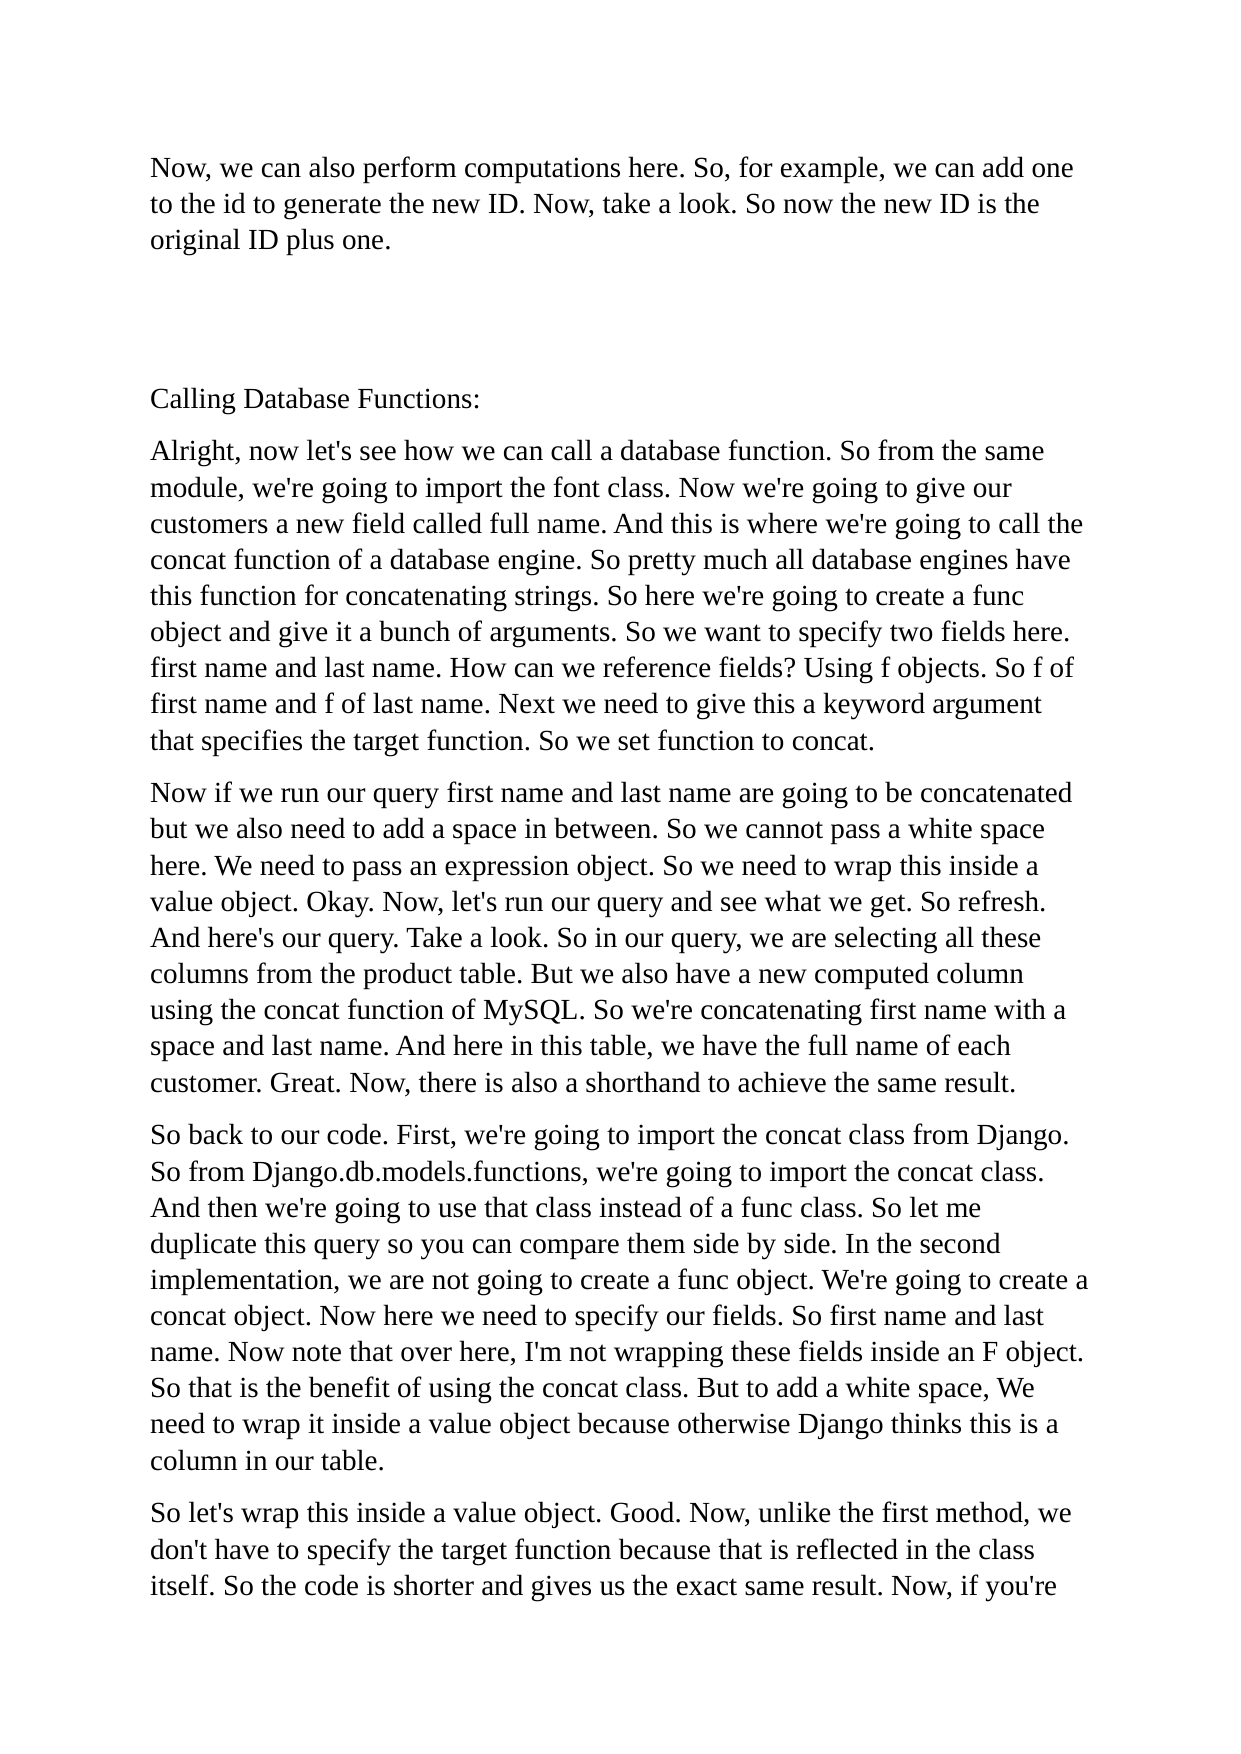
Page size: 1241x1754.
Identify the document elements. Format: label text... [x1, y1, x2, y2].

text Calling Database Functions: [150, 381, 1090, 414]
text Alright, now let's see how we can call a database function. So from the same module, we're going to import the font class. Now we're going to give our customers a new field called full name. And this is where we're going to call the concat function of a database engine. So pretty much all database engines have this function for concatenating strings. So here we're going to create a func object and give it a bunch of arguments. So we want to specify two fields here. first name and last name. How can we reference fields? Using f objects. So f of first name and f of last name. Next we need to give this a keyword argument that specifies the target function. So we set function to concat. [150, 433, 1090, 756]
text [150, 1496, 1090, 1601]
text Now if we run our query first name and last name are going to be concatenated but we also need to add a space in between. So we cannot pass a white space here. We need to pass an expression object. So we need to wrap this inside a value object. Okay. Now, let's run our query and see what we get. So refresh. And here's our query. Take a look. So in our query, we are selecting all these columns from the product table. But we also have a new computed column using the concat function of MySQL. So we're concatenating first name with a space and last name. And here in this table, we have the full name of each customer. Great. Now, there is also a shorthand to achieve the same result. [150, 776, 1090, 1098]
text So back to our code. First, we're going to import the concat class from Django. So from Django.db.models.functions, we're going to import the concat class. And then we're going to use that class instead of a func class. So let me duplicate this query so you can compare them side by side. In the second implementation, we are not going to create a func object. We're going to create a concat object. Now here we need to specify our fields. So first name and last name. Now note that over here, I'm not wrapping these fields inside an F object. So that is the benefit of using the concat class. But to add a white space, We need to wrap it inside a value object because otherwise Django thinks this is a column in our table. [150, 1117, 1090, 1476]
text Now, we can also perform computations here. So, for example, we can add one to the id to generate the new ID. Now, take a look. So now the new ID is the original ID plus one. [150, 150, 1090, 256]
